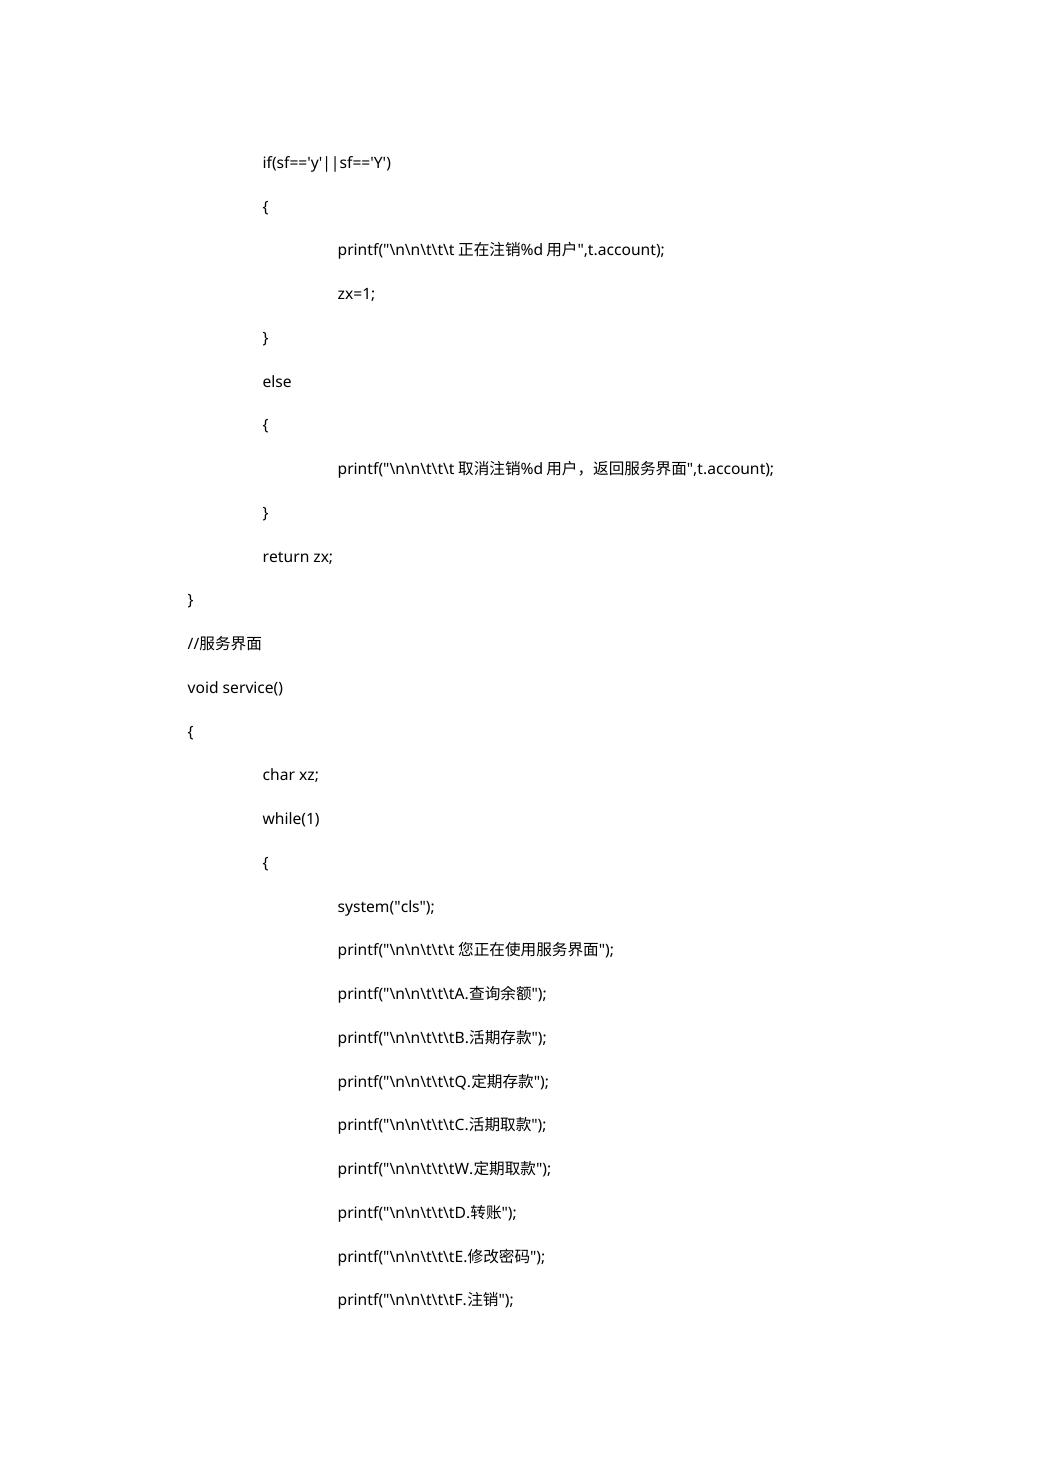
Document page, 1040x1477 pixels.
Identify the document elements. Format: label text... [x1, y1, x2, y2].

list //服务界面 [187, 631, 852, 654]
list printf("\n\n\t\t\t取消注销%d用户，返回服务界面",t.account); [187, 456, 852, 479]
list { [187, 412, 852, 435]
list zx=1; [187, 281, 852, 304]
list { [187, 194, 852, 217]
list while(1) [187, 806, 852, 829]
list printf("\n\n\t\t\tQ.定期存款"); [187, 1069, 852, 1092]
list { [187, 850, 852, 873]
list printf("\n\n\t\t\tA.查询余额"); [187, 981, 852, 1004]
list return zx; [187, 544, 852, 567]
list else [187, 369, 852, 392]
list char xz; [187, 762, 852, 785]
list printf("\n\n\t\t\tF.注销"); [187, 1287, 852, 1310]
list printf("\n\n\t\t\tC.活期取款"); [187, 1112, 852, 1135]
list system("cls"); [187, 894, 852, 917]
list printf("\n\n\t\t\tB.活期存款"); [187, 1025, 852, 1048]
list } [187, 325, 852, 348]
list { [187, 719, 852, 742]
list printf("\n\n\t\t\tE.修改密码"); [187, 1244, 852, 1267]
list printf("\n\n\t\t\tD.转账"); [187, 1200, 852, 1223]
list printf("\n\n\t\t\t您正在使用服务界面"); [187, 937, 852, 960]
list printf("\n\n\t\t\tW.定期取款"); [187, 1156, 852, 1179]
list } [187, 500, 852, 523]
list if(sf=='y'||sf=='Y') [187, 150, 852, 173]
list } [187, 587, 852, 610]
list printf("\n\n\t\t\t正在注销%d用户",t.account); [187, 237, 852, 260]
list void service() [187, 675, 852, 698]
